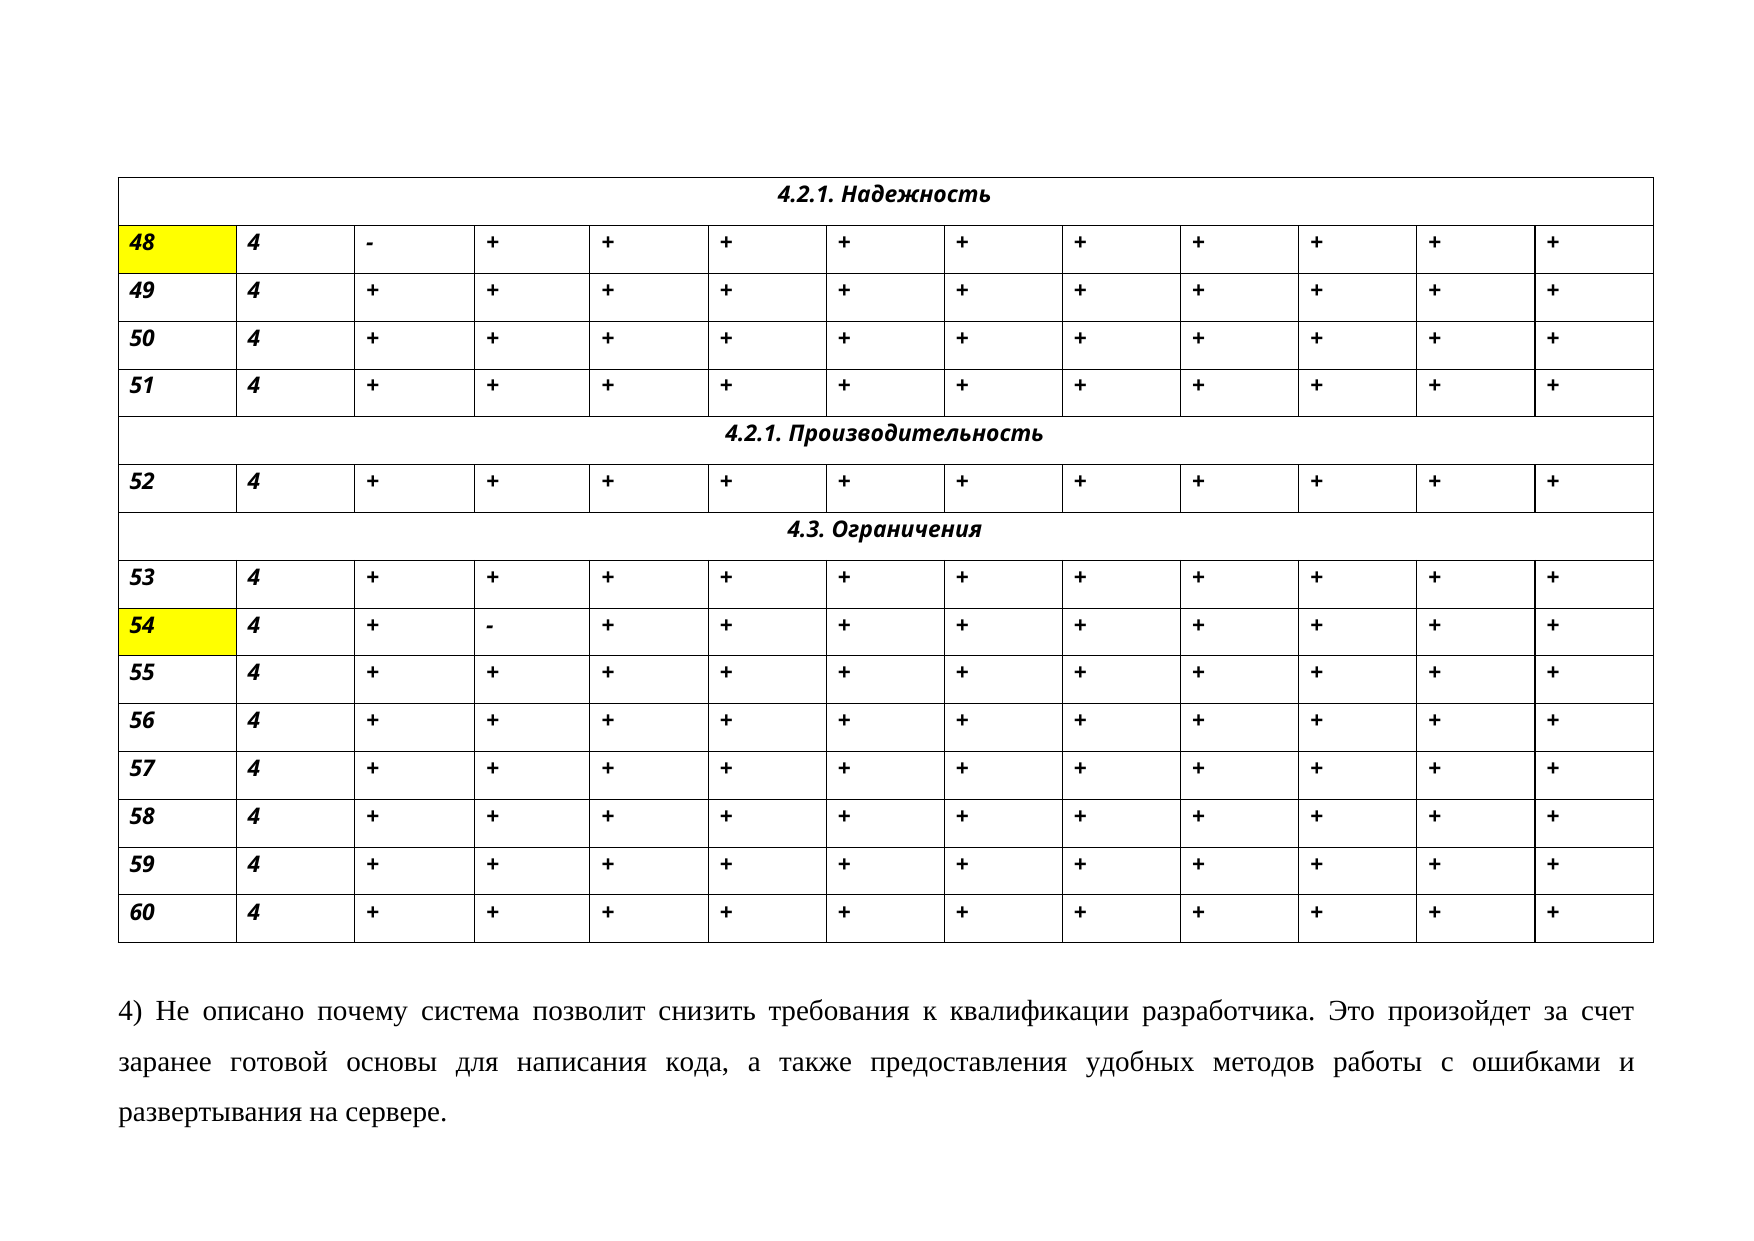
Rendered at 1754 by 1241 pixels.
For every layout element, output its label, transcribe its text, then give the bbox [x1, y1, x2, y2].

table_cell 4 [237, 322, 354, 368]
table_cell 52 [119, 465, 236, 512]
table_cell + [590, 609, 708, 655]
list 4) Не описано почему система позволит снизить требования к квалификации разработчика. Это произойдет за счет заранее готовой основы для написания кода, а также предоставления удобных методов работы с ошибками и развертывания на сервере. [118, 993, 1636, 1128]
table_cell 57 [119, 752, 236, 799]
table_cell + [590, 704, 708, 751]
table_cell + [1181, 561, 1298, 607]
table_cell + [945, 752, 1062, 799]
table_cell + [945, 274, 1062, 321]
table_cell + [475, 226, 589, 273]
table_cell + [709, 704, 826, 751]
table_cell + [475, 848, 589, 894]
table_cell + [1536, 274, 1653, 321]
table_cell + [590, 848, 708, 894]
table_cell + [827, 752, 944, 799]
table_cell + [827, 704, 944, 751]
table_cell + [1181, 752, 1298, 799]
table_cell 4 [237, 609, 354, 655]
table_cell + [1299, 465, 1416, 512]
table_cell + [1417, 226, 1534, 273]
table_cell + [945, 322, 1062, 368]
table_cell + [1299, 609, 1416, 655]
table_cell + [945, 656, 1062, 703]
table_cell 4 [237, 848, 354, 894]
table_cell 54 [119, 609, 236, 655]
table_cell + [1299, 895, 1416, 942]
table_cell 51 [119, 370, 236, 416]
table_cell + [945, 704, 1062, 751]
table_cell + [1417, 274, 1534, 321]
table_cell + [355, 656, 474, 703]
table_cell + [827, 561, 944, 607]
table_cell + [590, 895, 708, 942]
table_cell + [1536, 895, 1653, 942]
table_cell + [1299, 656, 1416, 703]
table_cell + [475, 322, 589, 368]
table_cell + [1181, 226, 1298, 273]
table_cell + [590, 561, 708, 607]
table_cell + [355, 561, 474, 607]
table_cell + [590, 322, 708, 368]
table_cell + [1063, 226, 1180, 273]
table_cell + [1181, 800, 1298, 847]
table_cell + [1536, 609, 1653, 655]
table_cell 4 [237, 656, 354, 703]
table_cell + [1063, 465, 1180, 512]
table_cell 4 [237, 752, 354, 799]
table_cell + [1299, 274, 1416, 321]
table_cell + [709, 465, 826, 512]
table_cell + [709, 800, 826, 847]
table_cell + [1181, 465, 1298, 512]
table_cell + [1063, 561, 1180, 607]
table_cell + [1063, 752, 1180, 799]
table_cell 4 [237, 274, 354, 321]
table_cell + [1181, 370, 1298, 416]
table_cell + [709, 561, 826, 607]
table_cell + [827, 609, 944, 655]
table_cell + [590, 752, 708, 799]
table_cell + [1181, 895, 1298, 942]
table_cell + [945, 800, 1062, 847]
table_cell + [590, 226, 708, 273]
table_cell 4 [237, 370, 354, 416]
table_cell + [1536, 656, 1653, 703]
table_cell + [1417, 561, 1534, 607]
table_cell + [475, 800, 589, 847]
table_cell + [1181, 704, 1298, 751]
table_cell + [1063, 609, 1180, 655]
table_cell + [709, 322, 826, 368]
table_cell + [709, 226, 826, 273]
table_cell 4.2.1. Производительность [119, 417, 1653, 464]
table_cell + [827, 895, 944, 942]
table_cell + [1181, 322, 1298, 368]
table_cell + [827, 465, 944, 512]
table_cell 4 [237, 800, 354, 847]
table_cell + [1063, 370, 1180, 416]
table_cell + [1063, 800, 1180, 847]
table_cell + [1417, 848, 1534, 894]
table_cell + [355, 848, 474, 894]
table_cell + [355, 895, 474, 942]
table_cell 58 [119, 800, 236, 847]
table_cell + [709, 609, 826, 655]
table_cell + [1536, 370, 1653, 416]
table_cell + [1299, 800, 1416, 847]
table_cell + [1536, 465, 1653, 512]
table_cell 4 [237, 704, 354, 751]
table_cell + [1063, 322, 1180, 368]
table_cell + [827, 370, 944, 416]
table_cell + [1536, 226, 1653, 273]
table_cell + [1299, 704, 1416, 751]
table_cell + [1063, 274, 1180, 321]
table_cell + [1417, 800, 1534, 847]
table_cell 56 [119, 704, 236, 751]
table_cell + [945, 465, 1062, 512]
table_cell + [709, 752, 826, 799]
table_cell + [475, 656, 589, 703]
table_cell + [709, 848, 826, 894]
table_cell + [1299, 226, 1416, 273]
table_cell + [709, 656, 826, 703]
table_cell 50 [119, 322, 236, 368]
table_cell + [590, 656, 708, 703]
table_cell + [475, 895, 589, 942]
table_cell + [590, 800, 708, 847]
table_cell + [475, 704, 589, 751]
table_cell 55 [119, 656, 236, 703]
table_cell + [1063, 848, 1180, 894]
table_cell + [1299, 370, 1416, 416]
table_cell + [827, 848, 944, 894]
table_cell + [475, 465, 589, 512]
table_cell + [355, 465, 474, 512]
table_cell + [945, 226, 1062, 273]
table_cell 4 [237, 226, 354, 273]
table_cell + [590, 274, 708, 321]
table_cell + [945, 370, 1062, 416]
table_cell + [709, 274, 826, 321]
table_cell + [709, 370, 826, 416]
table_cell + [1536, 322, 1653, 368]
table_cell + [827, 656, 944, 703]
table_cell + [1536, 561, 1653, 607]
table_cell + [355, 752, 474, 799]
table_cell + [1536, 848, 1653, 894]
table_cell + [1299, 848, 1416, 894]
table_cell + [355, 800, 474, 847]
table_cell 49 [119, 274, 236, 321]
table_cell + [1417, 322, 1534, 368]
table_cell 53 [119, 561, 236, 607]
table_cell + [827, 800, 944, 847]
table_cell + [1299, 752, 1416, 799]
table_cell + [709, 895, 826, 942]
table_cell + [1063, 704, 1180, 751]
table_cell + [355, 322, 474, 368]
table_cell + [590, 465, 708, 512]
table_cell 4 [237, 465, 354, 512]
table_cell + [355, 370, 474, 416]
table_cell + [355, 704, 474, 751]
table_cell + [1181, 274, 1298, 321]
table_cell + [827, 322, 944, 368]
table_cell + [1417, 895, 1534, 942]
table_cell 59 [119, 848, 236, 894]
table_cell 60 [119, 895, 236, 942]
table_cell + [1181, 609, 1298, 655]
table_cell + [1417, 656, 1534, 703]
table_cell + [1299, 561, 1416, 607]
table_cell + [827, 274, 944, 321]
table_cell + [1536, 752, 1653, 799]
table_cell + [827, 226, 944, 273]
table_cell - [355, 226, 474, 273]
table_cell + [355, 274, 474, 321]
table_cell + [475, 274, 589, 321]
table_cell + [590, 370, 708, 416]
table_cell + [1536, 800, 1653, 847]
table_cell + [475, 370, 589, 416]
table_cell + [1417, 752, 1534, 799]
table_cell + [1417, 465, 1534, 512]
table_cell - [475, 609, 589, 655]
table_cell + [1063, 656, 1180, 703]
table_cell 4.2.1. Надежность [119, 178, 1653, 225]
table_cell + [1181, 848, 1298, 894]
table_cell + [945, 561, 1062, 607]
table_cell + [1063, 895, 1180, 942]
table_cell + [945, 848, 1062, 894]
table_cell + [355, 609, 474, 655]
table_cell + [1417, 609, 1534, 655]
table_cell + [1536, 704, 1653, 751]
table_cell + [1299, 322, 1416, 368]
table_cell 48 [119, 226, 236, 273]
table_cell + [945, 895, 1062, 942]
table_cell + [1417, 704, 1534, 751]
table_cell + [1181, 656, 1298, 703]
table_cell 4 [237, 561, 354, 607]
table_cell 4.3. Ограничения [119, 513, 1653, 560]
table_cell + [945, 609, 1062, 655]
table_cell + [475, 752, 589, 799]
table_cell 4 [237, 895, 354, 942]
table_cell + [475, 561, 589, 607]
table_cell + [1417, 370, 1534, 416]
